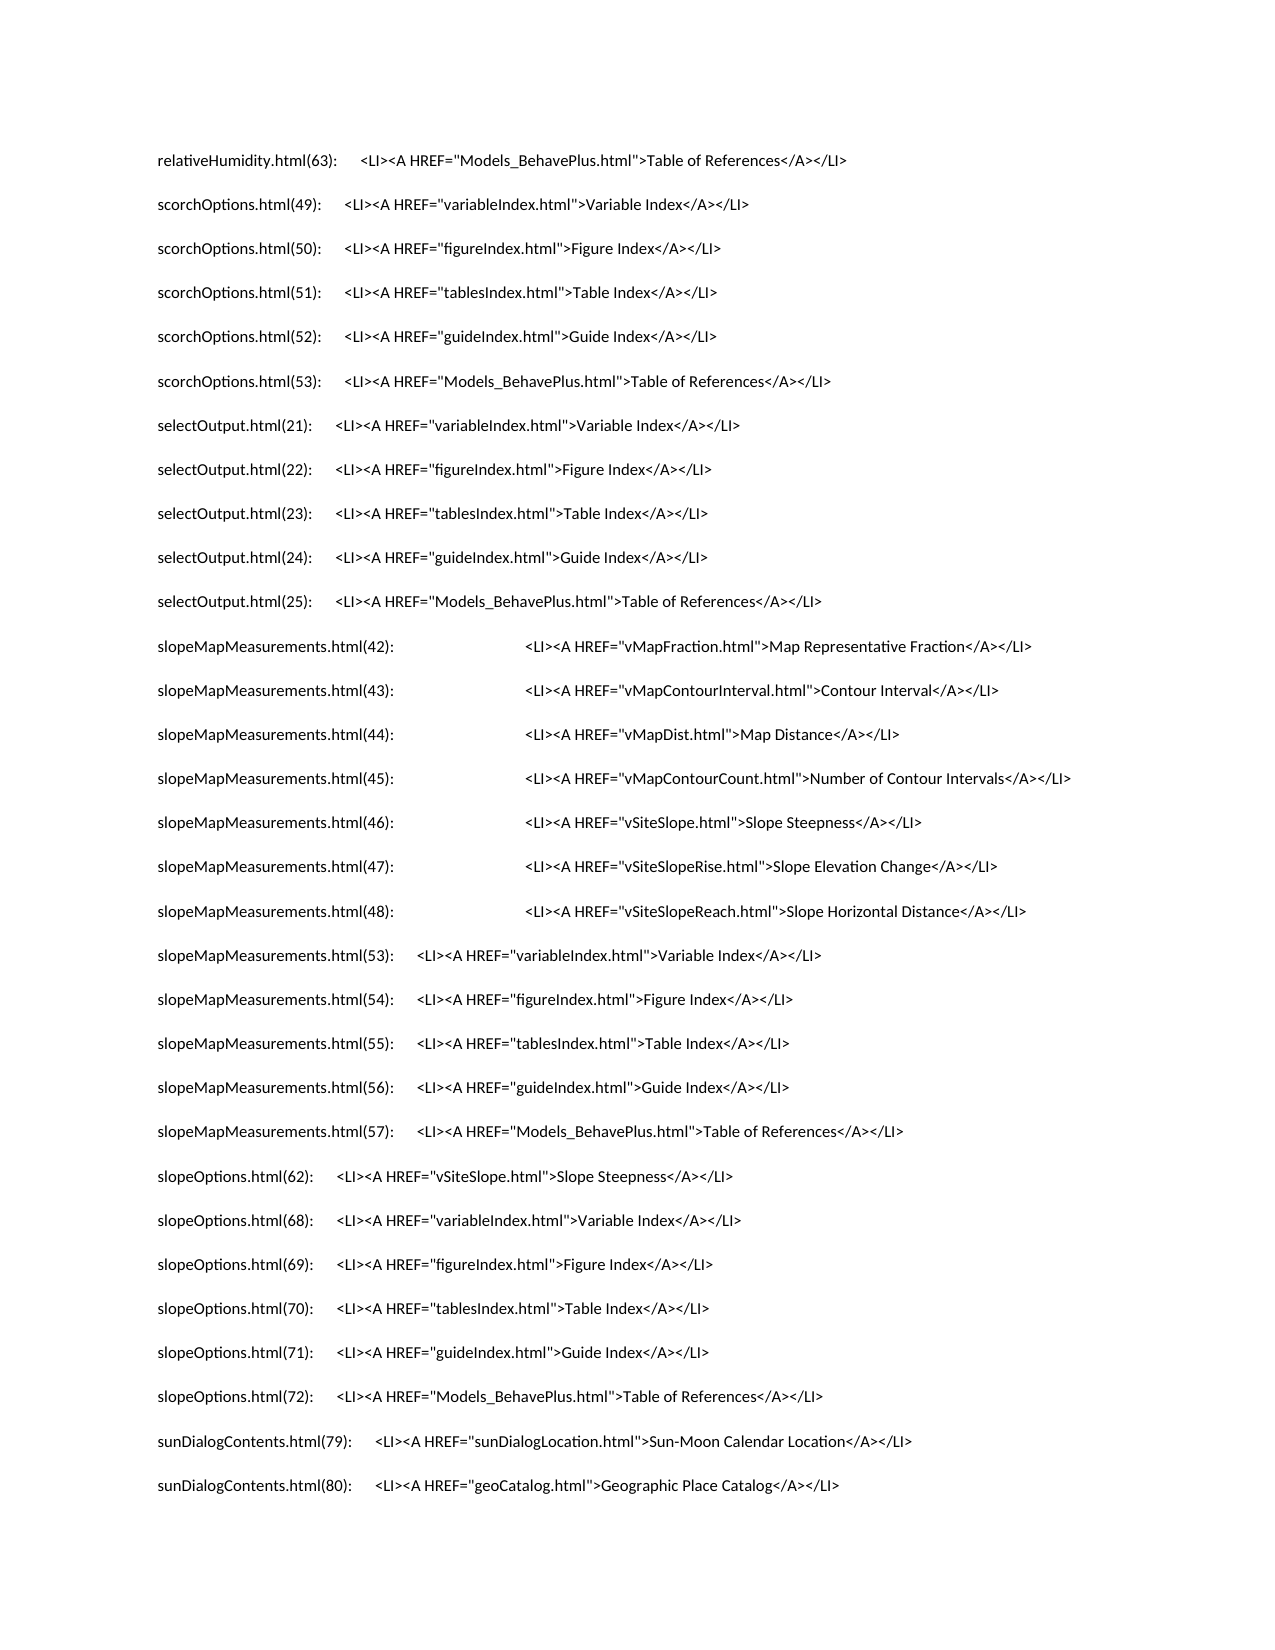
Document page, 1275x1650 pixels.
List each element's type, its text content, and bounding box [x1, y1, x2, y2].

text slopeMapMeasurements.html(46): <LI><A HREF="vSiteSlope.html">Slope Steepness</A></LI> [150, 812, 1125, 833]
text slopeMapMeasurements.html(57): <LI><A HREF="Models_BehavePlus.html">Table of References</A></LI> [150, 1122, 1125, 1142]
text selectOutput.html(22): <LI><A HREF="figureIndex.html">Figure Index</A></LI> [150, 459, 1125, 479]
text scorchOptions.html(50): <LI><A HREF="figureIndex.html">Figure Index</A></LI> [150, 238, 1125, 259]
text slopeMapMeasurements.html(43): <LI><A HREF="vMapContourInterval.html">Contour Interval</A></LI> [150, 680, 1125, 700]
text slopeMapMeasurements.html(55): <LI><A HREF="tablesIndex.html">Table Index</A></LI> [150, 1033, 1125, 1054]
text slopeOptions.html(69): <LI><A HREF="figureIndex.html">Figure Index</A></LI> [150, 1254, 1125, 1274]
text slopeOptions.html(70): <LI><A HREF="tablesIndex.html">Table Index</A></LI> [150, 1298, 1125, 1319]
text selectOutput.html(21): <LI><A HREF="variableIndex.html">Variable Index</A></LI> [150, 415, 1125, 435]
text selectOutput.html(23): <LI><A HREF="tablesIndex.html">Table Index</A></LI> [150, 503, 1125, 524]
text slopeMapMeasurements.html(42): <LI><A HREF="vMapFraction.html">Map Representative Fraction</A></LI> [150, 636, 1125, 656]
text slopeOptions.html(72): <LI><A HREF="Models_BehavePlus.html">Table of References</A></LI> [150, 1387, 1125, 1407]
text slopeOptions.html(62): <LI><A HREF="vSiteSlope.html">Slope Steepness</A></LI> [150, 1166, 1125, 1186]
text relativeHumidity.html(63): <LI><A HREF="Models_BehavePlus.html">Table of References</A></LI> [150, 150, 1125, 170]
text sunDialogContents.html(80): <LI><A HREF="geoCatalog.html">Geographic Place Catalog</A></LI> [150, 1475, 1125, 1495]
text slopeOptions.html(71): <LI><A HREF="guideIndex.html">Guide Index</A></LI> [150, 1342, 1125, 1363]
text slopeMapMeasurements.html(56): <LI><A HREF="guideIndex.html">Guide Index</A></LI> [150, 1077, 1125, 1098]
text scorchOptions.html(49): <LI><A HREF="variableIndex.html">Variable Index</A></LI> [150, 194, 1125, 214]
text slopeMapMeasurements.html(45): <LI><A HREF="vMapContourCount.html">Number of Contour Intervals</A></LI> [150, 768, 1125, 789]
text slopeMapMeasurements.html(48): <LI><A HREF="vSiteSlopeReach.html">Slope Horizontal Distance</A></LI> [150, 901, 1125, 921]
text slopeOptions.html(68): <LI><A HREF="variableIndex.html">Variable Index</A></LI> [150, 1210, 1125, 1230]
text slopeMapMeasurements.html(44): <LI><A HREF="vMapDist.html">Map Distance</A></LI> [150, 724, 1125, 744]
text sunDialogContents.html(79): <LI><A HREF="sunDialogLocation.html">Sun-Moon Calendar Location</A></LI> [150, 1431, 1125, 1451]
text scorchOptions.html(53): <LI><A HREF="Models_BehavePlus.html">Table of References</A></LI> [150, 371, 1125, 391]
text selectOutput.html(24): <LI><A HREF="guideIndex.html">Guide Index</A></LI> [150, 547, 1125, 568]
text selectOutput.html(25): <LI><A HREF="Models_BehavePlus.html">Table of References</A></LI> [150, 592, 1125, 612]
text scorchOptions.html(52): <LI><A HREF="guideIndex.html">Guide Index</A></LI> [150, 327, 1125, 347]
text slopeMapMeasurements.html(54): <LI><A HREF="figureIndex.html">Figure Index</A></LI> [150, 989, 1125, 1009]
text slopeMapMeasurements.html(53): <LI><A HREF="variableIndex.html">Variable Index</A></LI> [150, 945, 1125, 965]
text slopeMapMeasurements.html(47): <LI><A HREF="vSiteSlopeRise.html">Slope Elevation Change</A></LI> [150, 857, 1125, 877]
text scorchOptions.html(51): <LI><A HREF="tablesIndex.html">Table Index</A></LI> [150, 282, 1125, 303]
